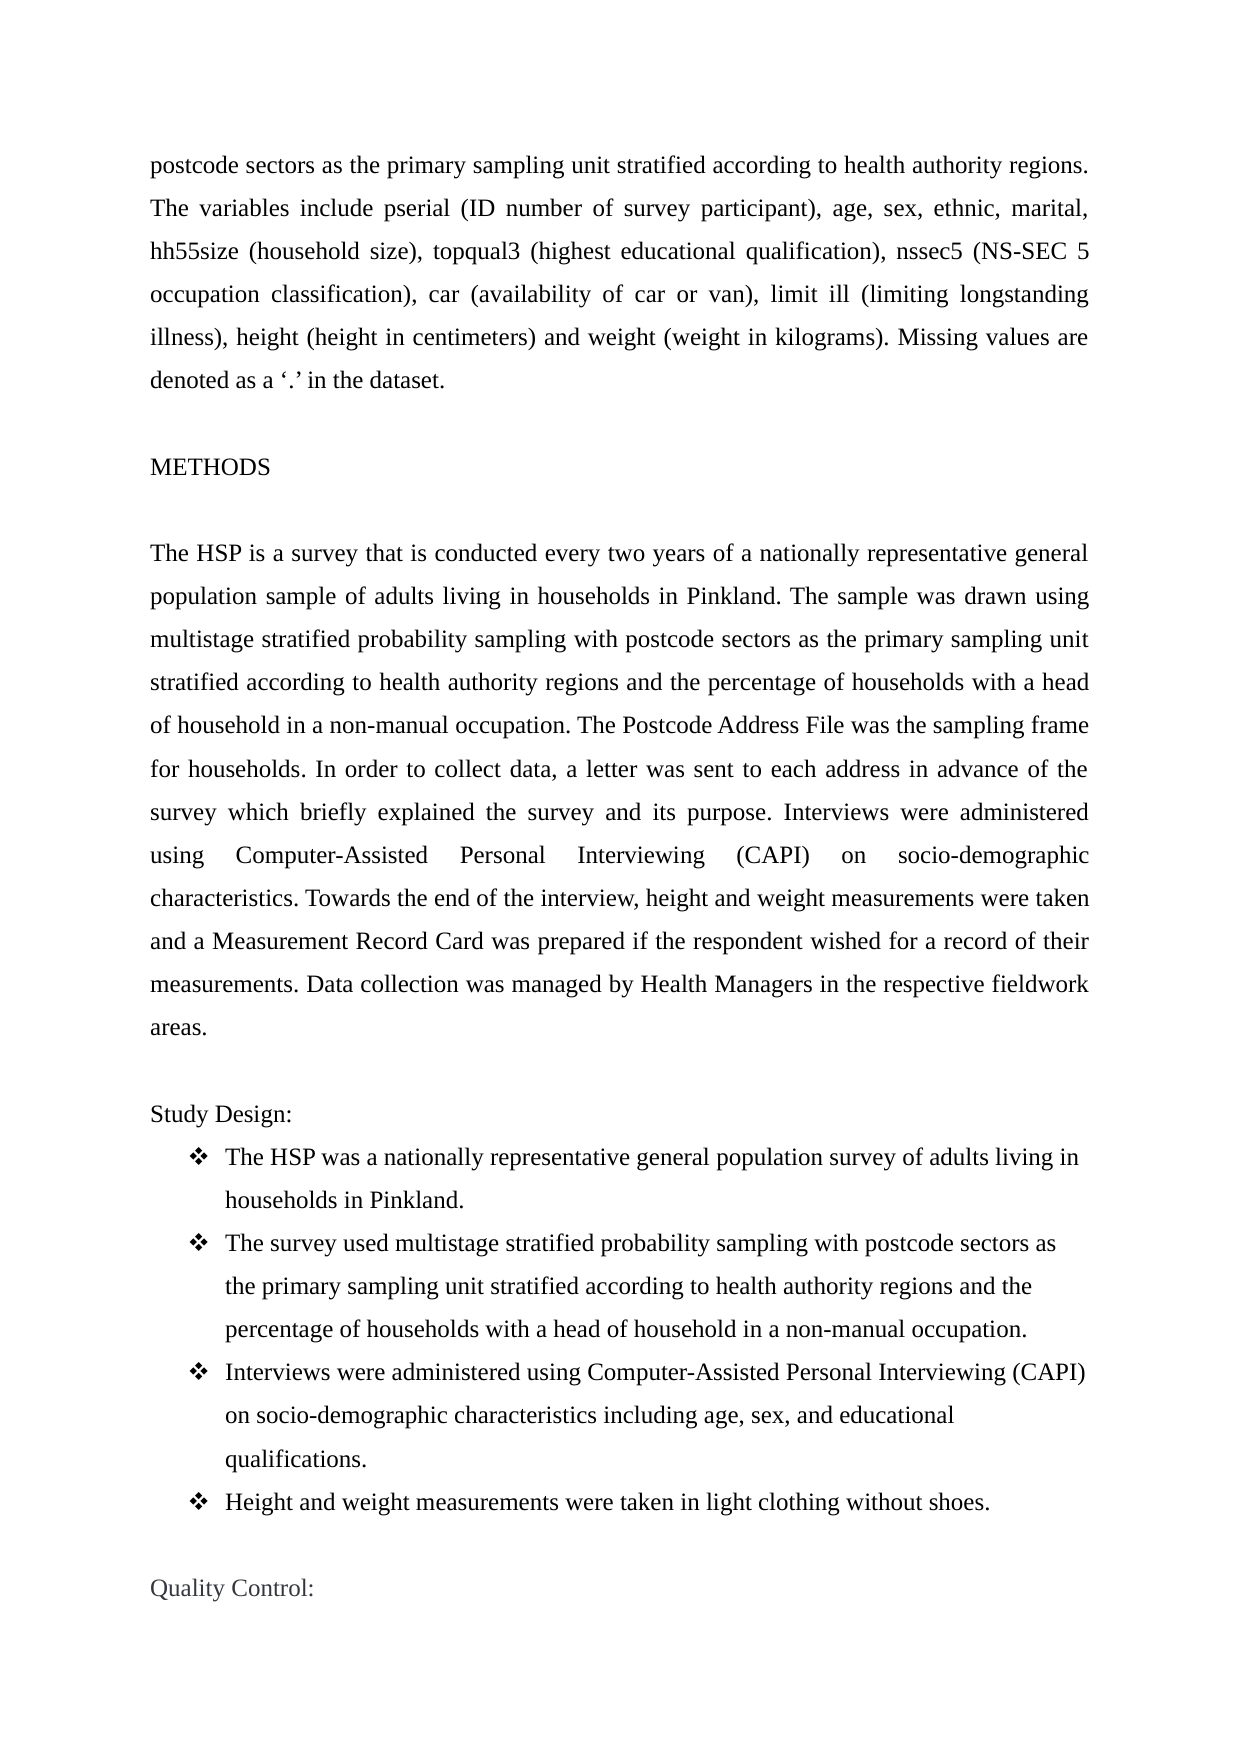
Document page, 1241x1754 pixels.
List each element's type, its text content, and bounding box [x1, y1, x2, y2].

text METHODS [150, 452, 1090, 481]
text Study Design: [150, 1056, 1090, 1127]
list Height and weight measurements were taken in light clothing without shoes. [187, 1487, 1090, 1516]
list Interviews were administered using Computer-Assisted Personal Interviewing (CAPI) on socio-demographic characteristics including age, sex, and educational qualifications. [187, 1357, 1090, 1472]
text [150, 150, 1090, 394]
text The HSP is a survey that is conducted every two years of a nationally representative general population sample of adults living in households in Pinkland. The sample was drawn using multistage stratified probability sampling with postcode sectors as the primary sampling unit stratified according to health authority regions and the percentage of households with a head of household in a non-manual occupation. The Postcode Address File was the sampling frame for households. In order to collect data, a letter was sent to each address in advance of the survey which briefly explained the survey and its purpose. Interviews were administered using Computer-Assisted Personal Interviewing (CAPI) on socio-demographic characteristics. Towards the end of the interview, height and weight measurements were taken and a Measurement Record Card was prepared if the respondent wished for a record of their measurements. Data collection was managed by Health Managers in the respective fieldwork areas. [150, 495, 1090, 1041]
text Quality Control: [150, 1573, 1090, 1602]
list The survey used multistage stratified probability sampling with postcode sectors as the primary sampling unit stratified according to health authority regions and the percentage of households with a head of household in a non-manual occupation. [187, 1228, 1090, 1343]
list The HSP was a nationally representative general population survey of adults living in households in Pinkland. [187, 1142, 1090, 1214]
